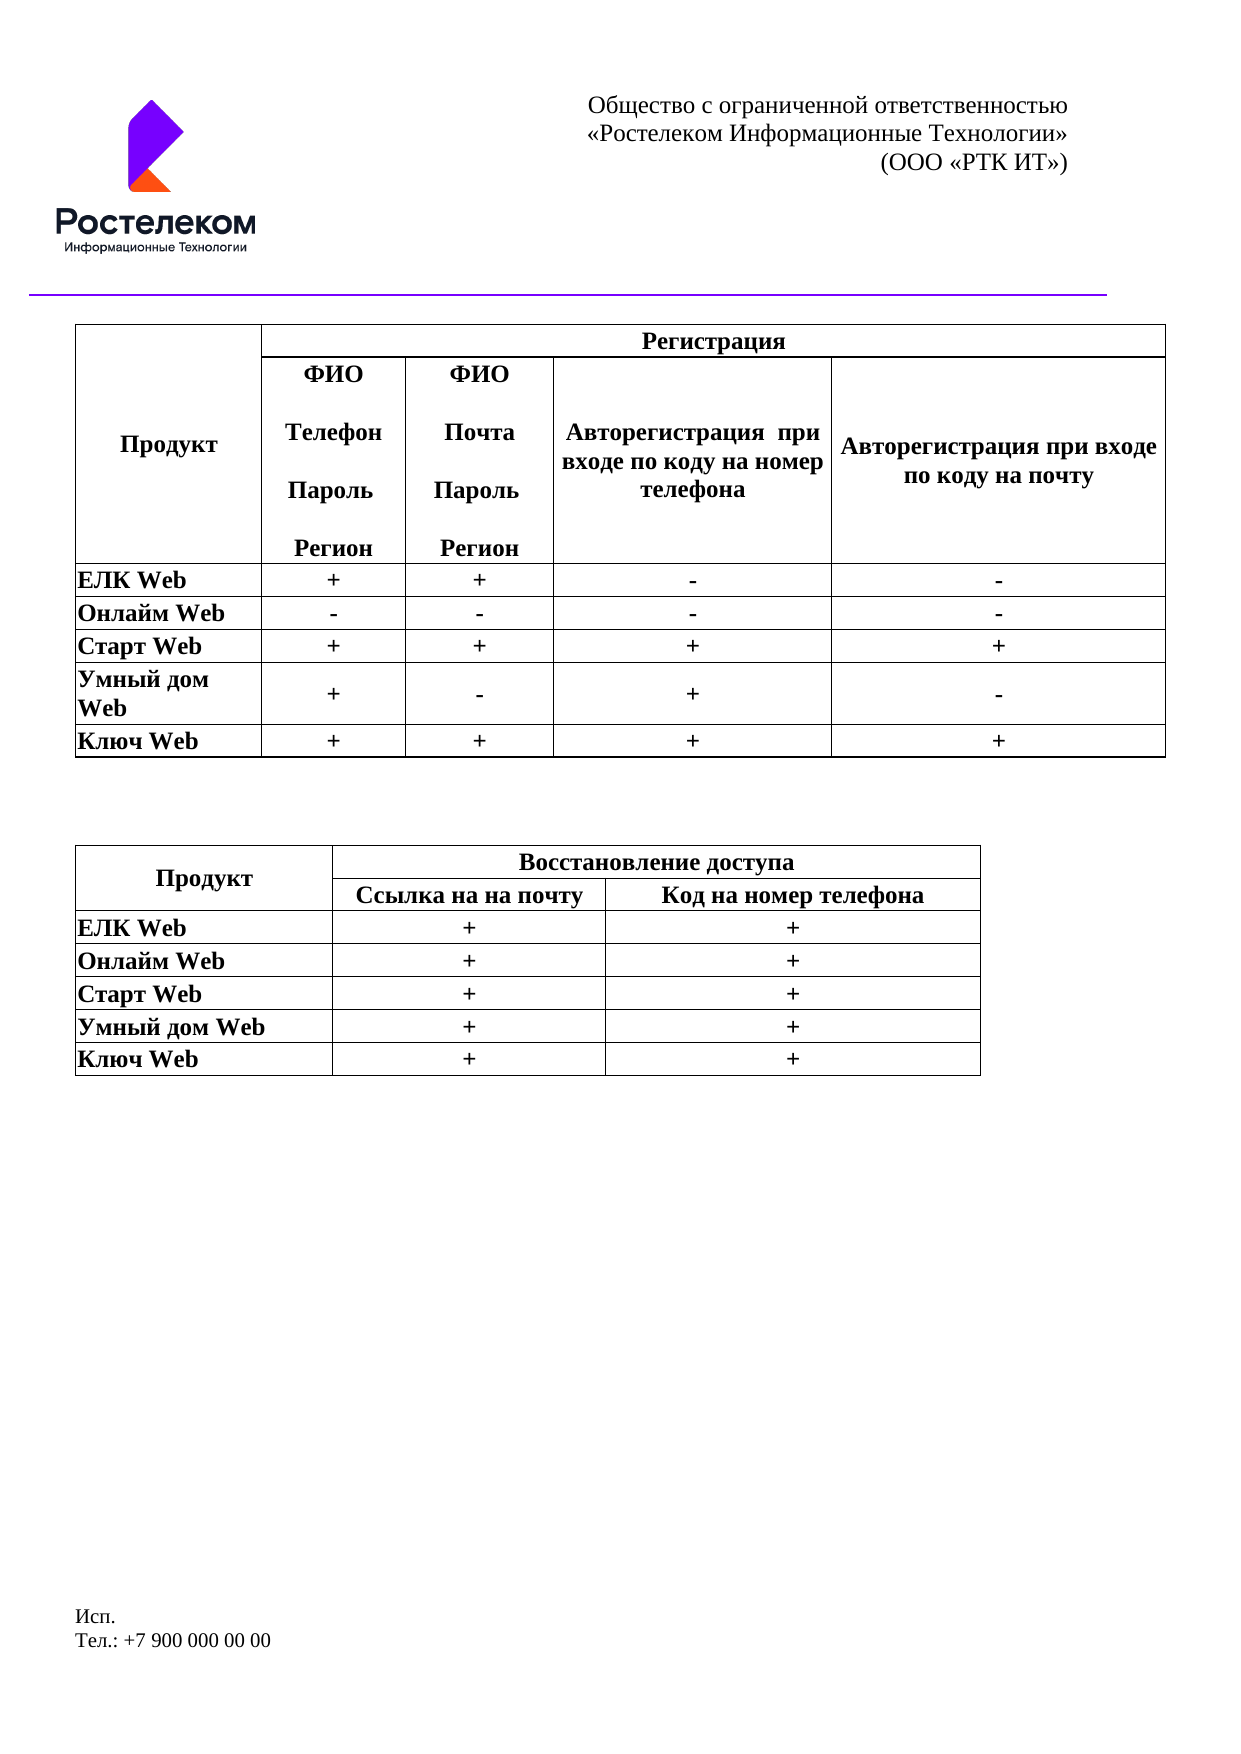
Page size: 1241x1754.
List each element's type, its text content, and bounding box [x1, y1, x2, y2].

table_cell Ключ Web [76, 1043, 332, 1075]
table_cell ЕЛК Web [76, 564, 261, 596]
table_cell ФИО Почта Пароль Регион [406, 358, 553, 563]
table_cell Код на номер телефона [606, 879, 980, 910]
table_cell - [406, 663, 553, 723]
table_cell + [554, 725, 831, 756]
table_cell + [832, 725, 1165, 756]
table_cell + [606, 944, 980, 976]
table_header Продукт [76, 325, 261, 563]
table_cell + [333, 1043, 605, 1075]
table_cell + [606, 1043, 980, 1075]
table_cell + [262, 630, 405, 662]
table_cell - [554, 597, 831, 629]
table_header Регистрация [262, 325, 1165, 356]
table_cell + [606, 977, 980, 1009]
table_cell + [406, 630, 553, 662]
table_cell + [262, 663, 405, 723]
table_header Восстановление доступа [333, 846, 980, 877]
table_cell + [554, 630, 831, 662]
table_cell + [554, 663, 831, 723]
table_cell + [333, 911, 605, 943]
table_header Продукт [76, 846, 332, 910]
table_cell Старт Web [76, 630, 261, 662]
table_cell + [262, 725, 405, 756]
picture [56, 100, 255, 255]
table_cell - [832, 564, 1165, 596]
table_cell Умный дом Web [76, 663, 261, 723]
table_cell Авторегистрация при входе по коду на номер телефона [554, 358, 831, 563]
table_cell + [333, 944, 605, 976]
table_cell - [832, 663, 1165, 723]
table_cell Умный дом Web [76, 1010, 332, 1042]
table_cell Ключ Web [76, 725, 261, 756]
table_cell Ссылка на на почту [333, 879, 605, 910]
table_cell + [406, 725, 553, 756]
table_cell Авторегистрация при входе по коду на почту [832, 358, 1165, 563]
table_cell - [832, 597, 1165, 629]
table_cell + [262, 564, 405, 596]
table_cell - [554, 564, 831, 596]
table_cell + [606, 1010, 980, 1042]
table_cell ФИО Телефон Пароль Регион [262, 358, 405, 563]
table_cell + [832, 630, 1165, 662]
table_cell - [406, 597, 553, 629]
table_cell + [606, 911, 980, 943]
table_cell + [333, 977, 605, 1009]
table_cell Онлайм Web [76, 944, 332, 976]
table_cell + [333, 1010, 605, 1042]
table_cell + [406, 564, 553, 596]
table_cell Онлайм Web [76, 597, 261, 629]
table_cell Старт Web [76, 977, 332, 1009]
table_cell - [262, 597, 405, 629]
table_cell ЕЛК Web [76, 911, 332, 943]
